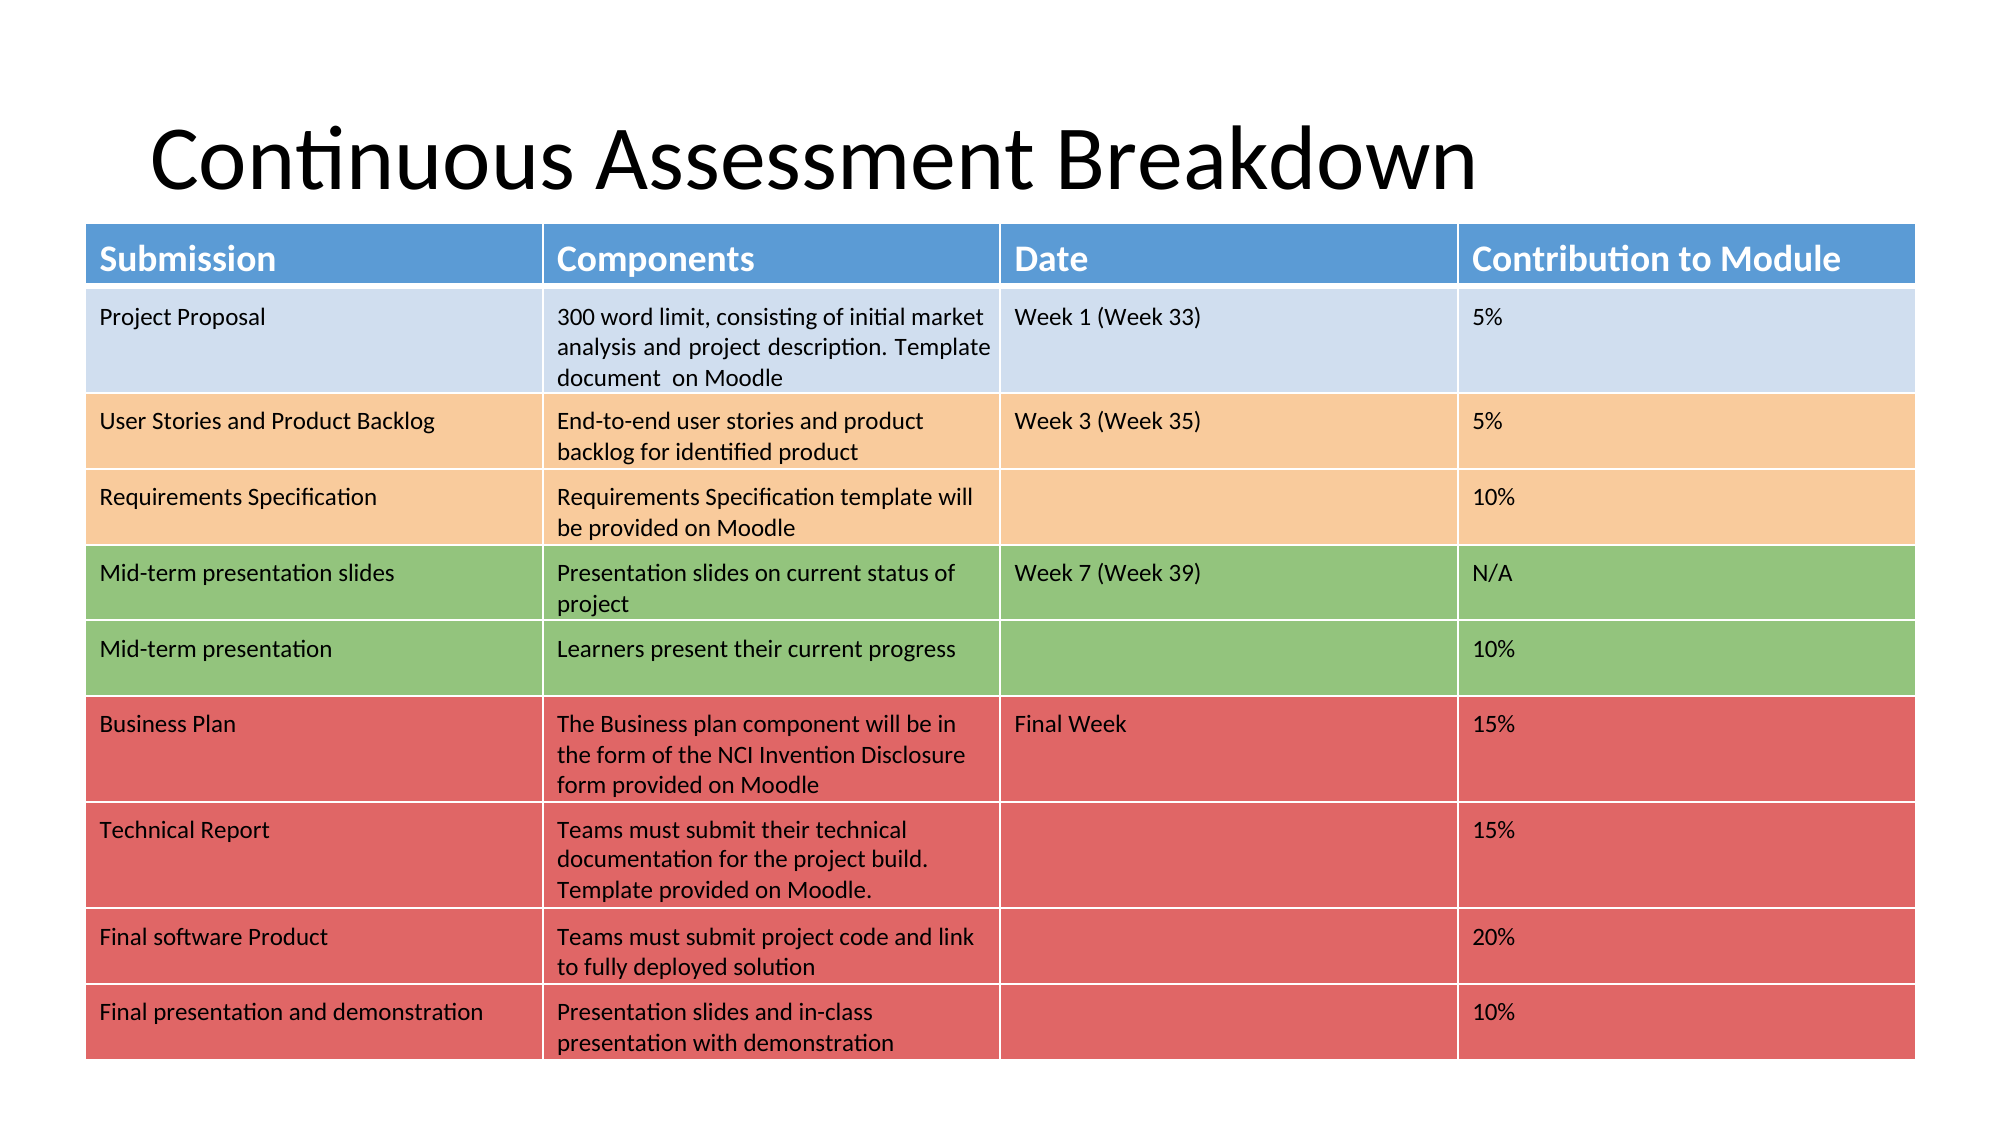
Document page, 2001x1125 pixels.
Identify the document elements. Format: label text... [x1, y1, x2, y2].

table_cell End-to-end user stories and product backlog for identified product [544, 394, 999, 468]
table_header Submission [86, 224, 542, 283]
table_header Contribution to Module [1459, 224, 1915, 283]
table_cell 10% [1459, 470, 1915, 544]
table_cell 15% [1459, 697, 1915, 801]
table_cell Mid-term presentation [86, 621, 542, 695]
table_cell Requirements Specification [86, 470, 542, 544]
table_cell Final presentation and demonstration [86, 985, 542, 1059]
table_cell N/A [1459, 546, 1915, 619]
table_cell 10% [1459, 985, 1915, 1059]
table_cell The Business plan component will be in the form of the NCI Invention Disclosure form provided on Moodle [544, 697, 999, 801]
table_cell [1001, 470, 1457, 544]
table_cell Teams must submit project code and link to fully deployed solution [544, 909, 999, 983]
subtitle Continuous Assessment Breakdown [150, 101, 1833, 213]
table_cell Final software Product [86, 909, 542, 983]
table_header Date [1001, 224, 1457, 283]
table_cell Project Proposal [86, 289, 542, 392]
table_cell Presentation slides on current status of project [544, 546, 999, 619]
table_cell User Stories and Product Backlog [86, 394, 542, 468]
table_cell [1001, 803, 1457, 907]
table_cell 5% [1459, 394, 1915, 468]
table_cell Technical Report [86, 803, 542, 907]
table_cell [1001, 621, 1457, 695]
table_cell [1001, 985, 1457, 1059]
table_cell [1001, 909, 1457, 983]
table_cell 10% [1459, 621, 1915, 695]
table_cell Learners present their current progress [544, 621, 999, 695]
table_cell Business Plan [86, 697, 542, 801]
table_cell Week 7 (Week 39) [1001, 546, 1457, 619]
table_cell Presentation slides and in-class presentation with demonstration [544, 985, 999, 1059]
table_cell Teams must submit their technical documentation for the project build. Template provided on Moodle. [544, 803, 999, 907]
table_cell Final Week [1001, 697, 1457, 801]
table_cell Week 1 (Week 33) [1001, 289, 1457, 392]
table_cell 15% [1459, 803, 1915, 907]
table_cell Mid-term presentation slides [86, 546, 542, 619]
table_cell Requirements Specification template will be provided on Moodle [544, 470, 999, 544]
table_cell 20% [1459, 909, 1915, 983]
table_header Components [544, 224, 999, 283]
table_cell Week 3 (Week 35) [1001, 394, 1457, 468]
table_cell 300 word limit, consisting of initial market analysis and project description. Template document on Moodle [544, 289, 999, 392]
table_cell 5% [1459, 289, 1915, 392]
